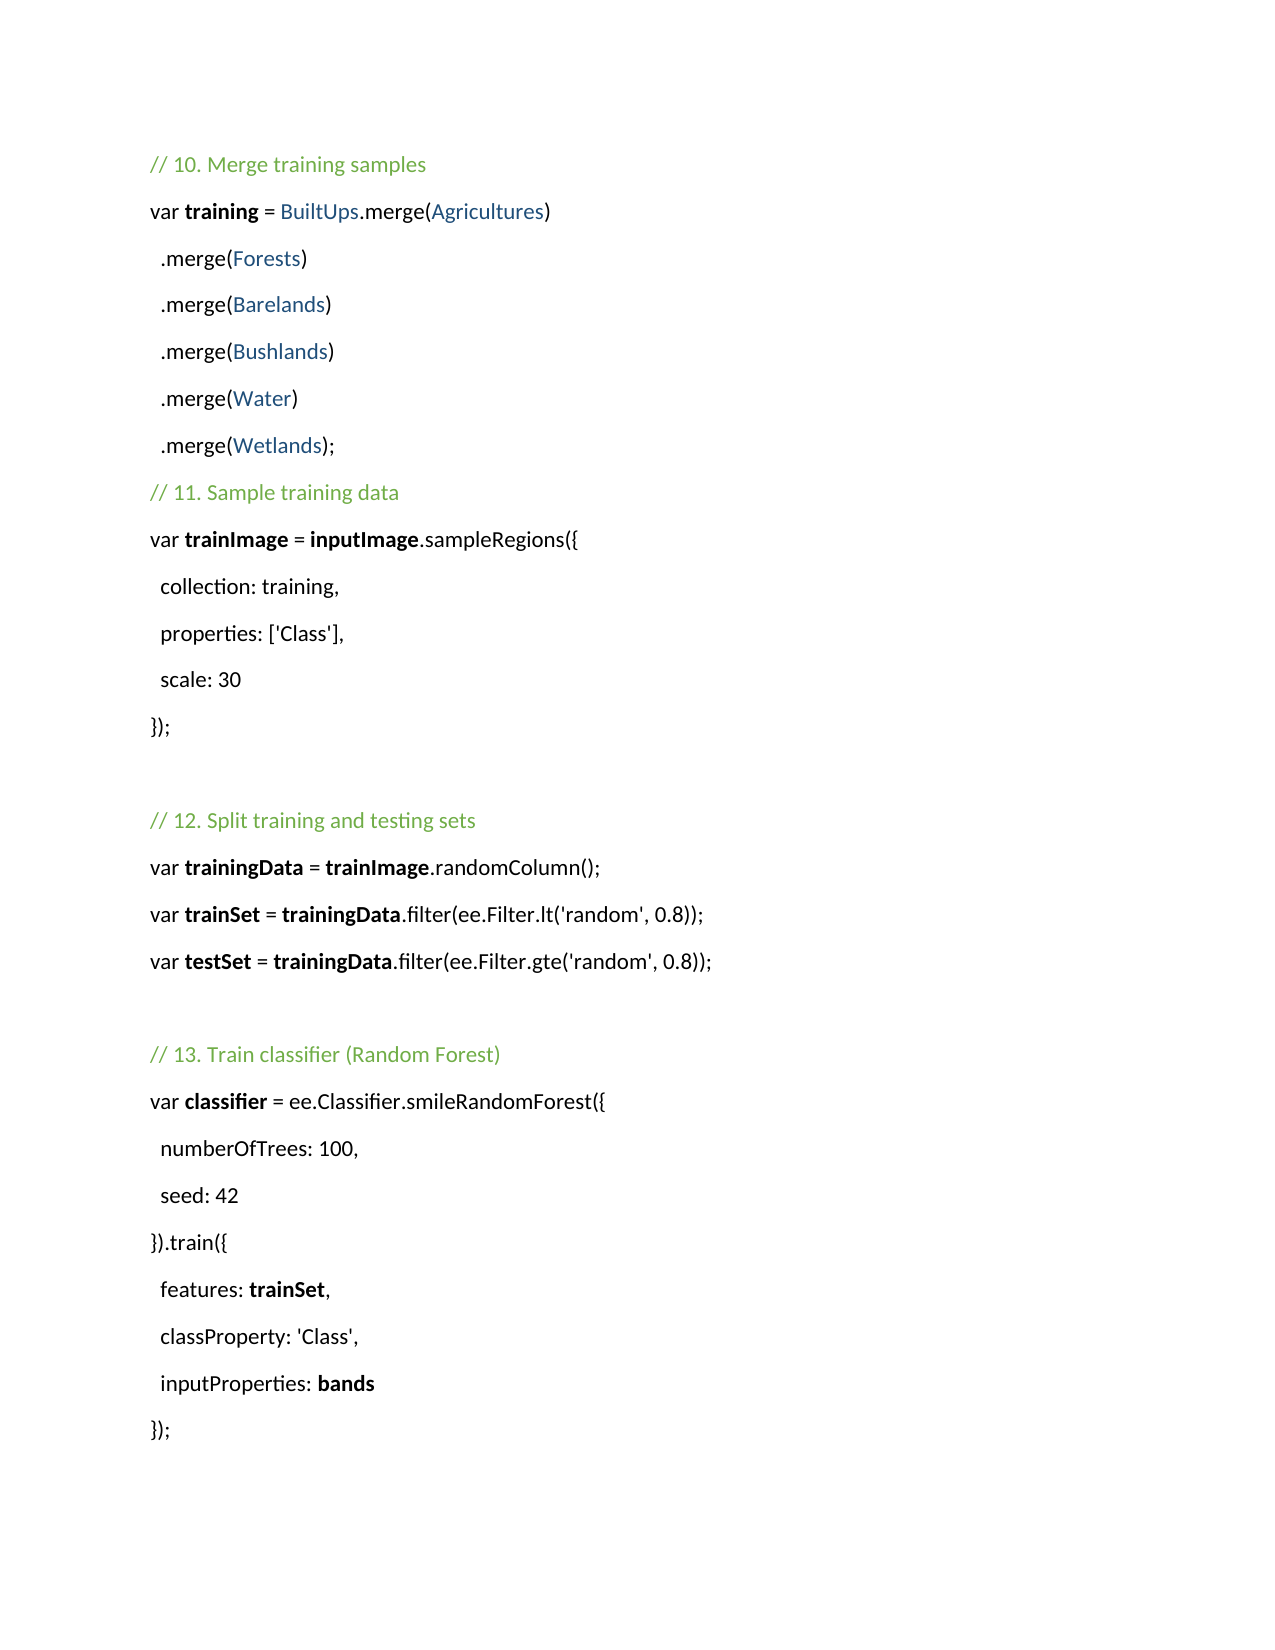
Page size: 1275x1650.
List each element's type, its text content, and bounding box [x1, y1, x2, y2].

text numberOfTrees: 100, [150, 1134, 1125, 1162]
text inputProperties: bands [150, 1369, 1125, 1397]
text var classifier = ee.Classifier.smileRandomForest({ [150, 1087, 1125, 1116]
text .merge(Forests) [150, 244, 1125, 272]
text }); [150, 712, 1125, 741]
text .merge(Wetlands); [150, 431, 1125, 459]
text }); [150, 1416, 1125, 1444]
text .merge(Bushlands) [150, 337, 1125, 366]
text features: trainSet, [150, 1275, 1125, 1303]
text // 12. Split training and testing sets [150, 806, 1125, 834]
text seed: 42 [150, 1181, 1125, 1209]
text var trainImage = inputImage.sampleRegions({ [150, 525, 1125, 553]
text scale: 30 [150, 666, 1125, 694]
text }).train({ [150, 1228, 1125, 1256]
text var trainingData = trainImage.randomColumn(); [150, 853, 1125, 881]
text classProperty: 'Class', [150, 1322, 1125, 1350]
text // 10. Merge training samples [150, 150, 1125, 178]
text var training = BuiltUps.merge(Agricultures) [150, 197, 1125, 225]
text // 13. Train classifier (Random Forest) [150, 1041, 1125, 1069]
text properties: ['Class'], [150, 619, 1125, 647]
text collection: training, [150, 572, 1125, 600]
text var trainSet = trainingData.filter(ee.Filter.lt('random', 0.8)); [150, 900, 1125, 928]
text var testSet = trainingData.filter(ee.Filter.gte('random', 0.8)); [150, 947, 1125, 975]
text // 11. Sample training data [150, 478, 1125, 506]
text .merge(Barelands) [150, 291, 1125, 319]
text .merge(Water) [150, 384, 1125, 412]
